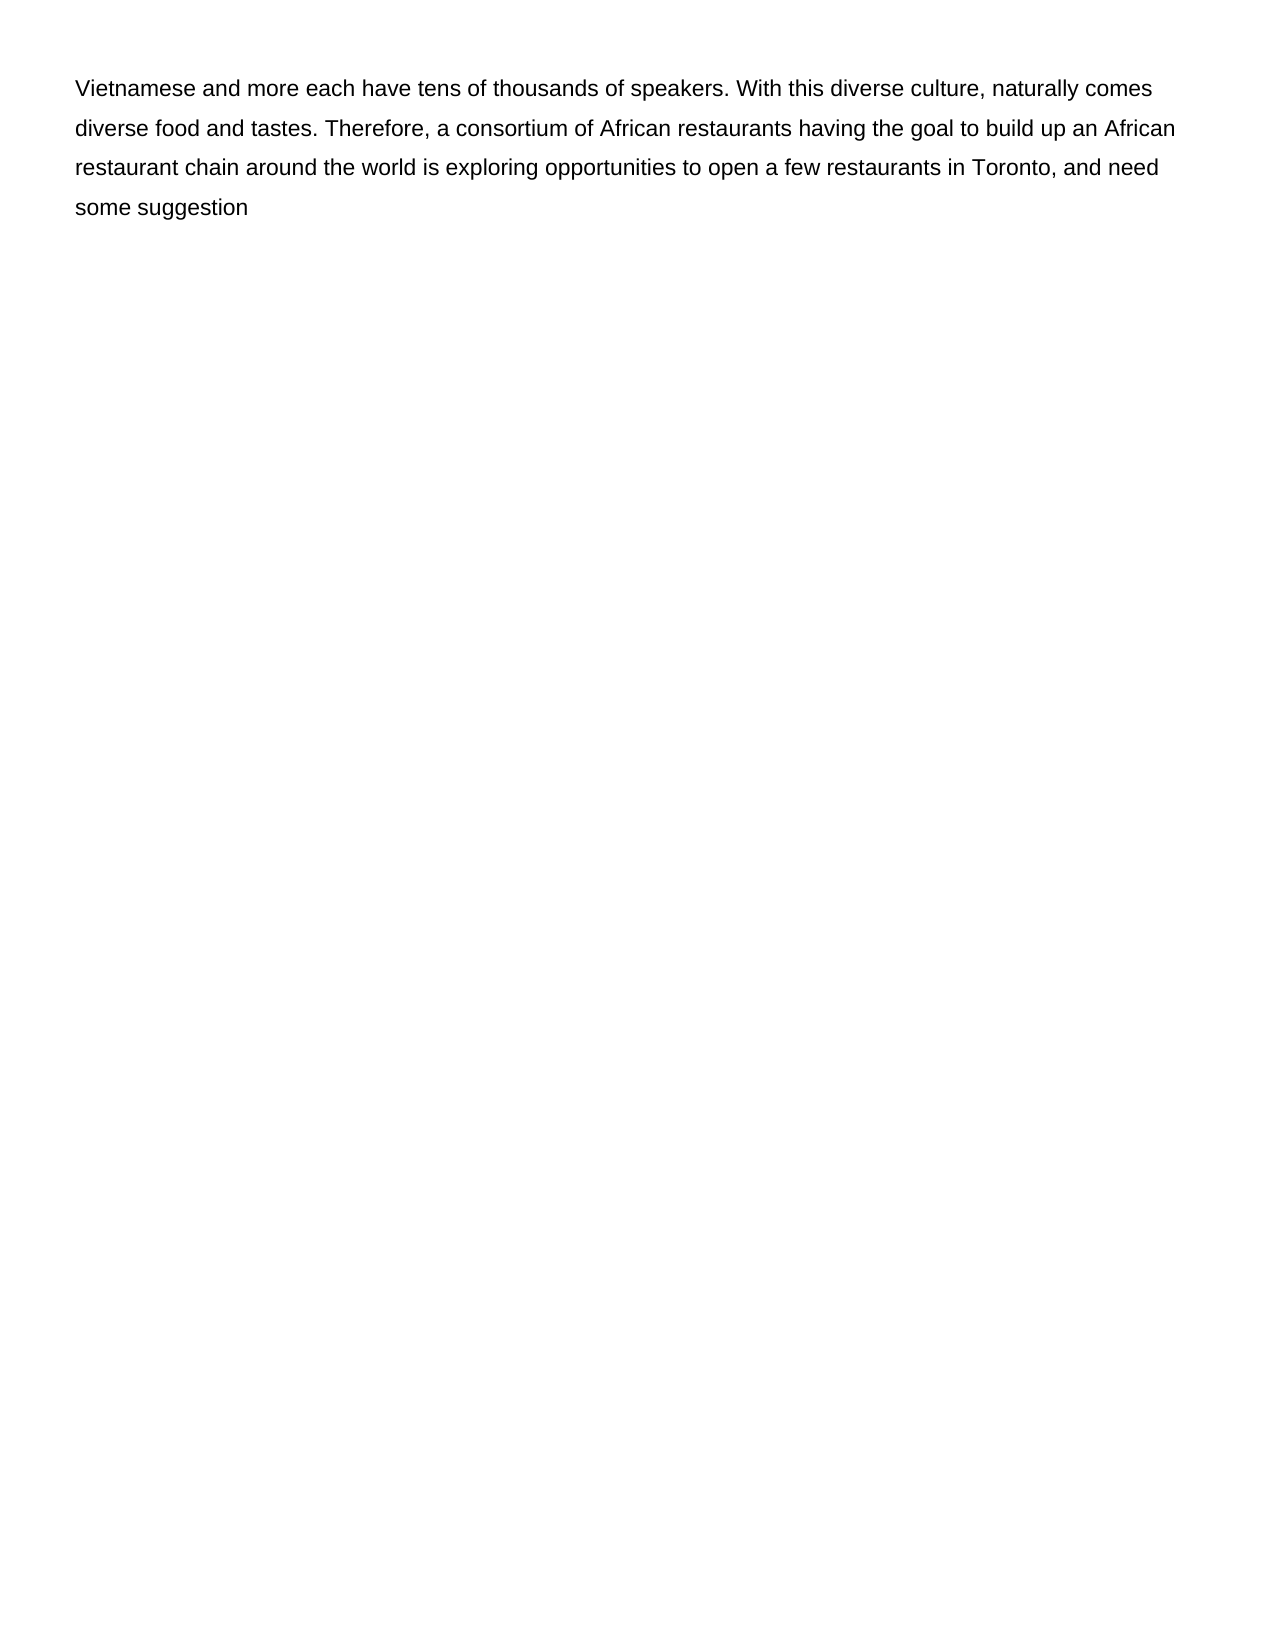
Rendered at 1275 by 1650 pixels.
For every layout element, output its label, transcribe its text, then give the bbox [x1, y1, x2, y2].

text Vietnamese and more each have tens of thousands of speakers. With this diverse culture, naturally comes diverse food and tastes. Therefore, a consortium of African restaurants having the goal to build up an African restaurant chain around the world is exploring opportunities to open a few restaurants in Toronto, and need some suggestion [75, 75, 1200, 220]
